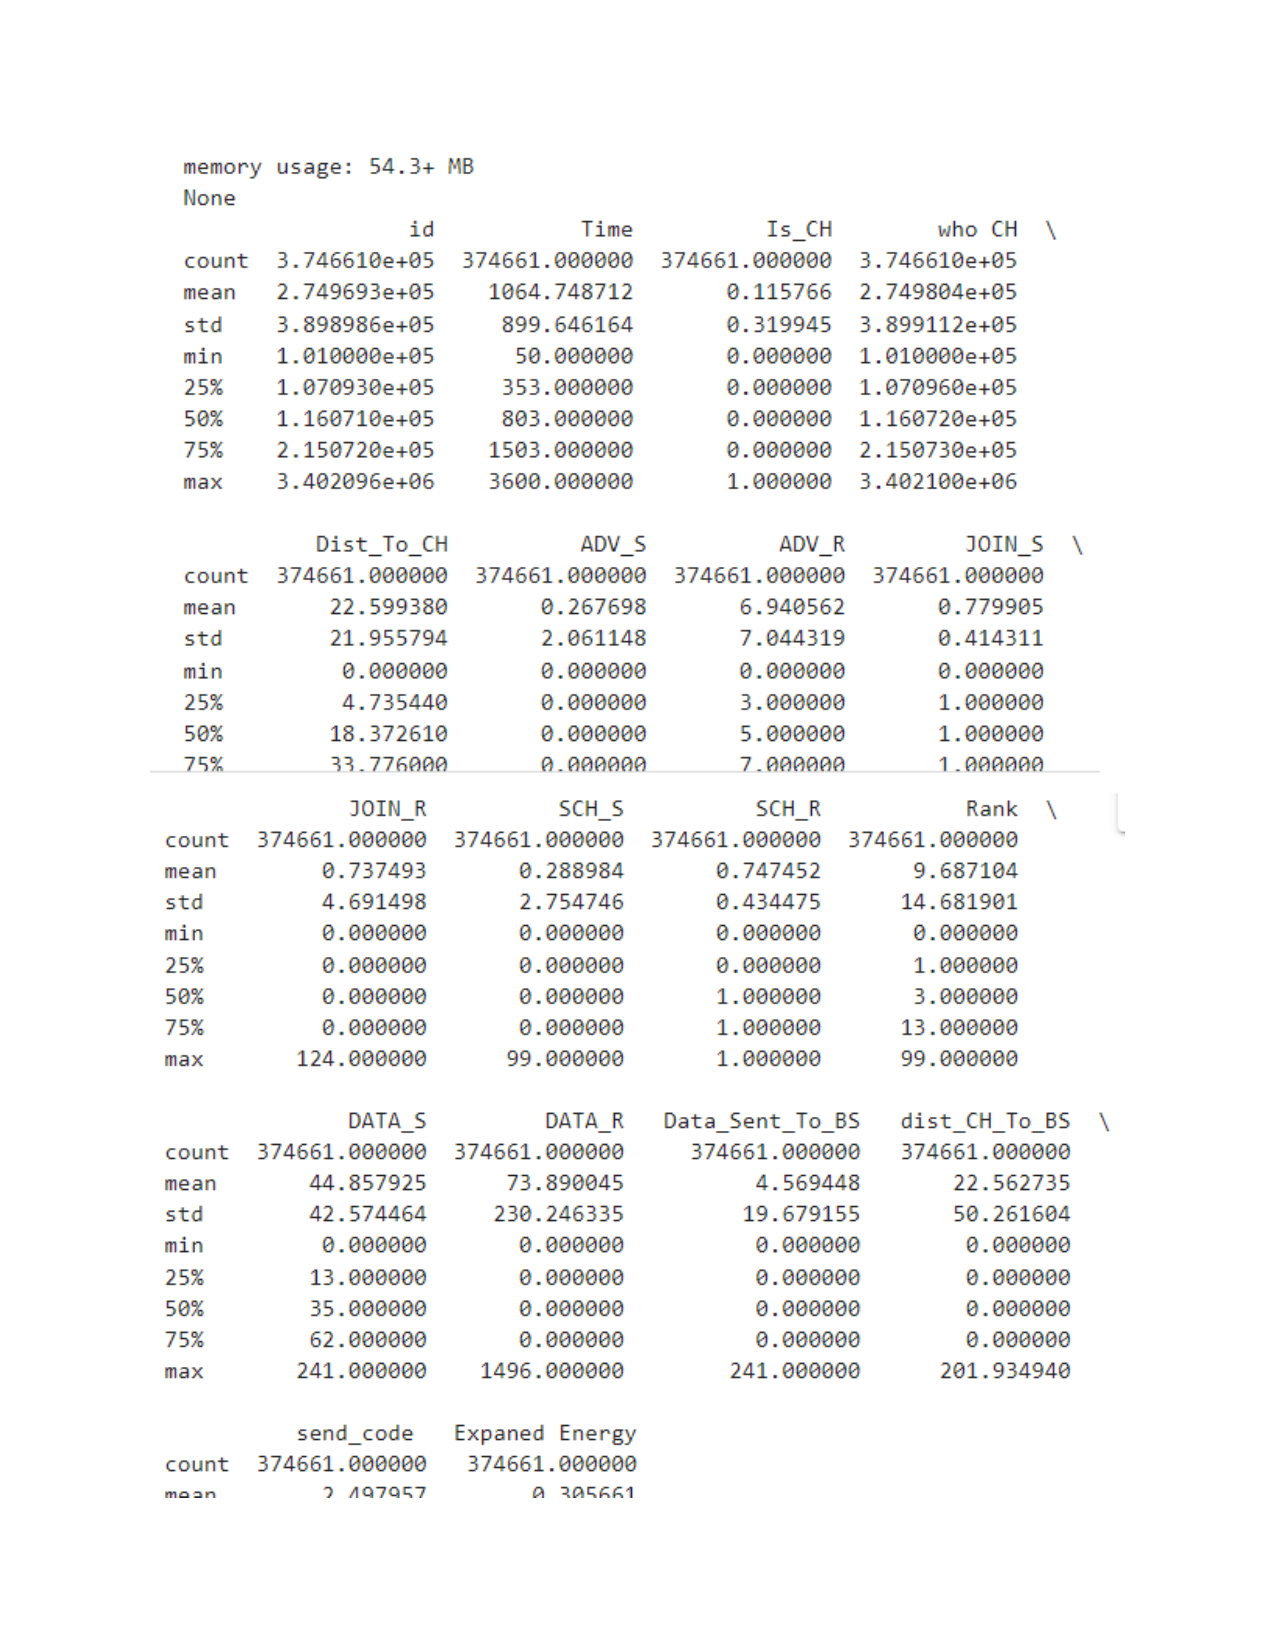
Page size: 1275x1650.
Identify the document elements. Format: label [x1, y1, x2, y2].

picture [150, 793, 1125, 1498]
picture [150, 150, 1100, 776]
